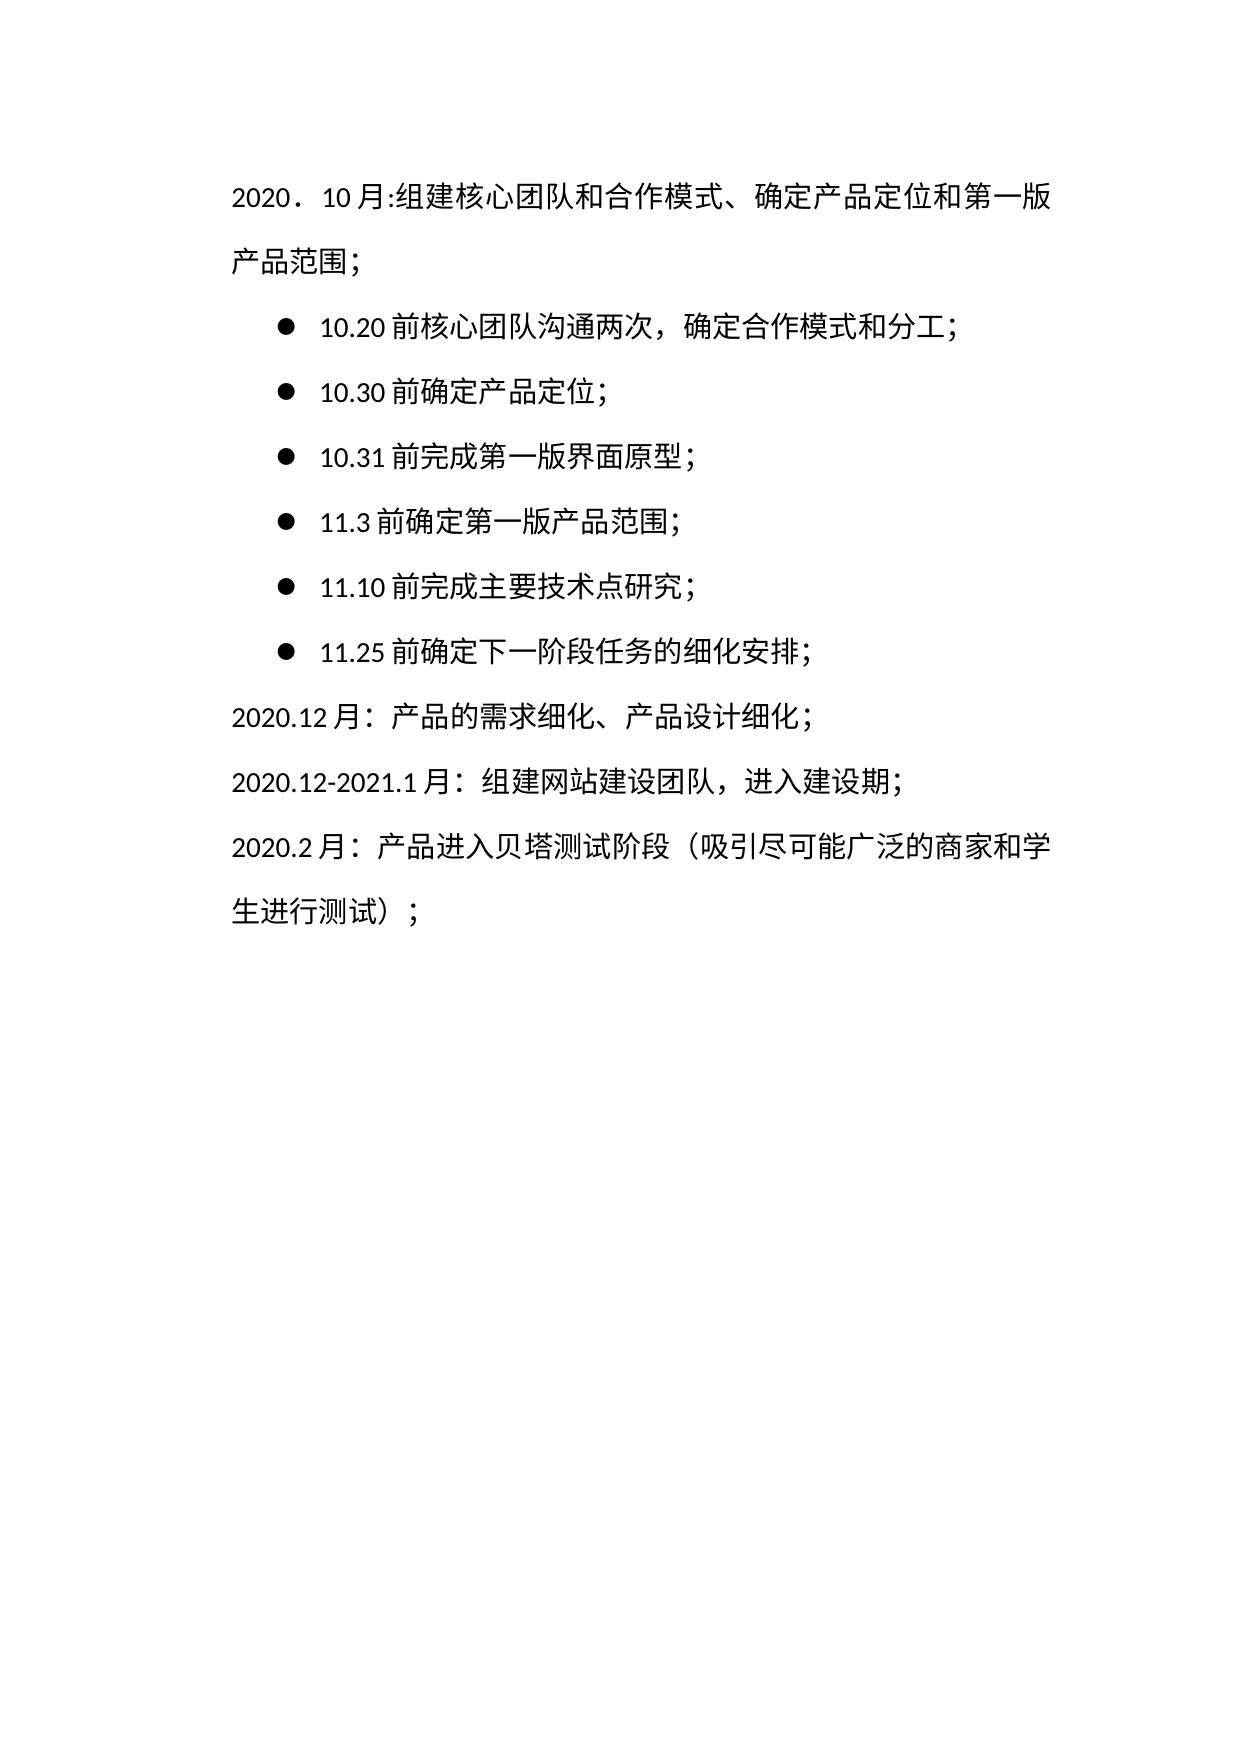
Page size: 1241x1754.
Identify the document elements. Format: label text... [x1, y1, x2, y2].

list 10.30前确定产品定位； [275, 357, 1053, 422]
text 2020.2月：产品进入贝塔测试阶段（吸引尽可能广泛的商家和学生进行测试）； [231, 812, 1053, 942]
list 11.10前完成主要技术点研究； [275, 552, 1053, 617]
text 2020.12-2021.1月：组建网站建设团队，进入建设期； [231, 747, 1053, 812]
list 11.25前确定下一阶段任务的细化安排； [275, 617, 1053, 682]
list 10.31前完成第一版界面原型； [275, 422, 1053, 487]
list 11.3前确定第一版产品范围； [275, 487, 1053, 552]
text 2020．10月:组建核心团队和合作模式、确定产品定位和第一版产品范围； [231, 162, 1053, 292]
list 10.20前核心团队沟通两次，确定合作模式和分工； [275, 292, 1053, 357]
text 2020.12月：产品的需求细化、产品设计细化； [187, 682, 1053, 747]
